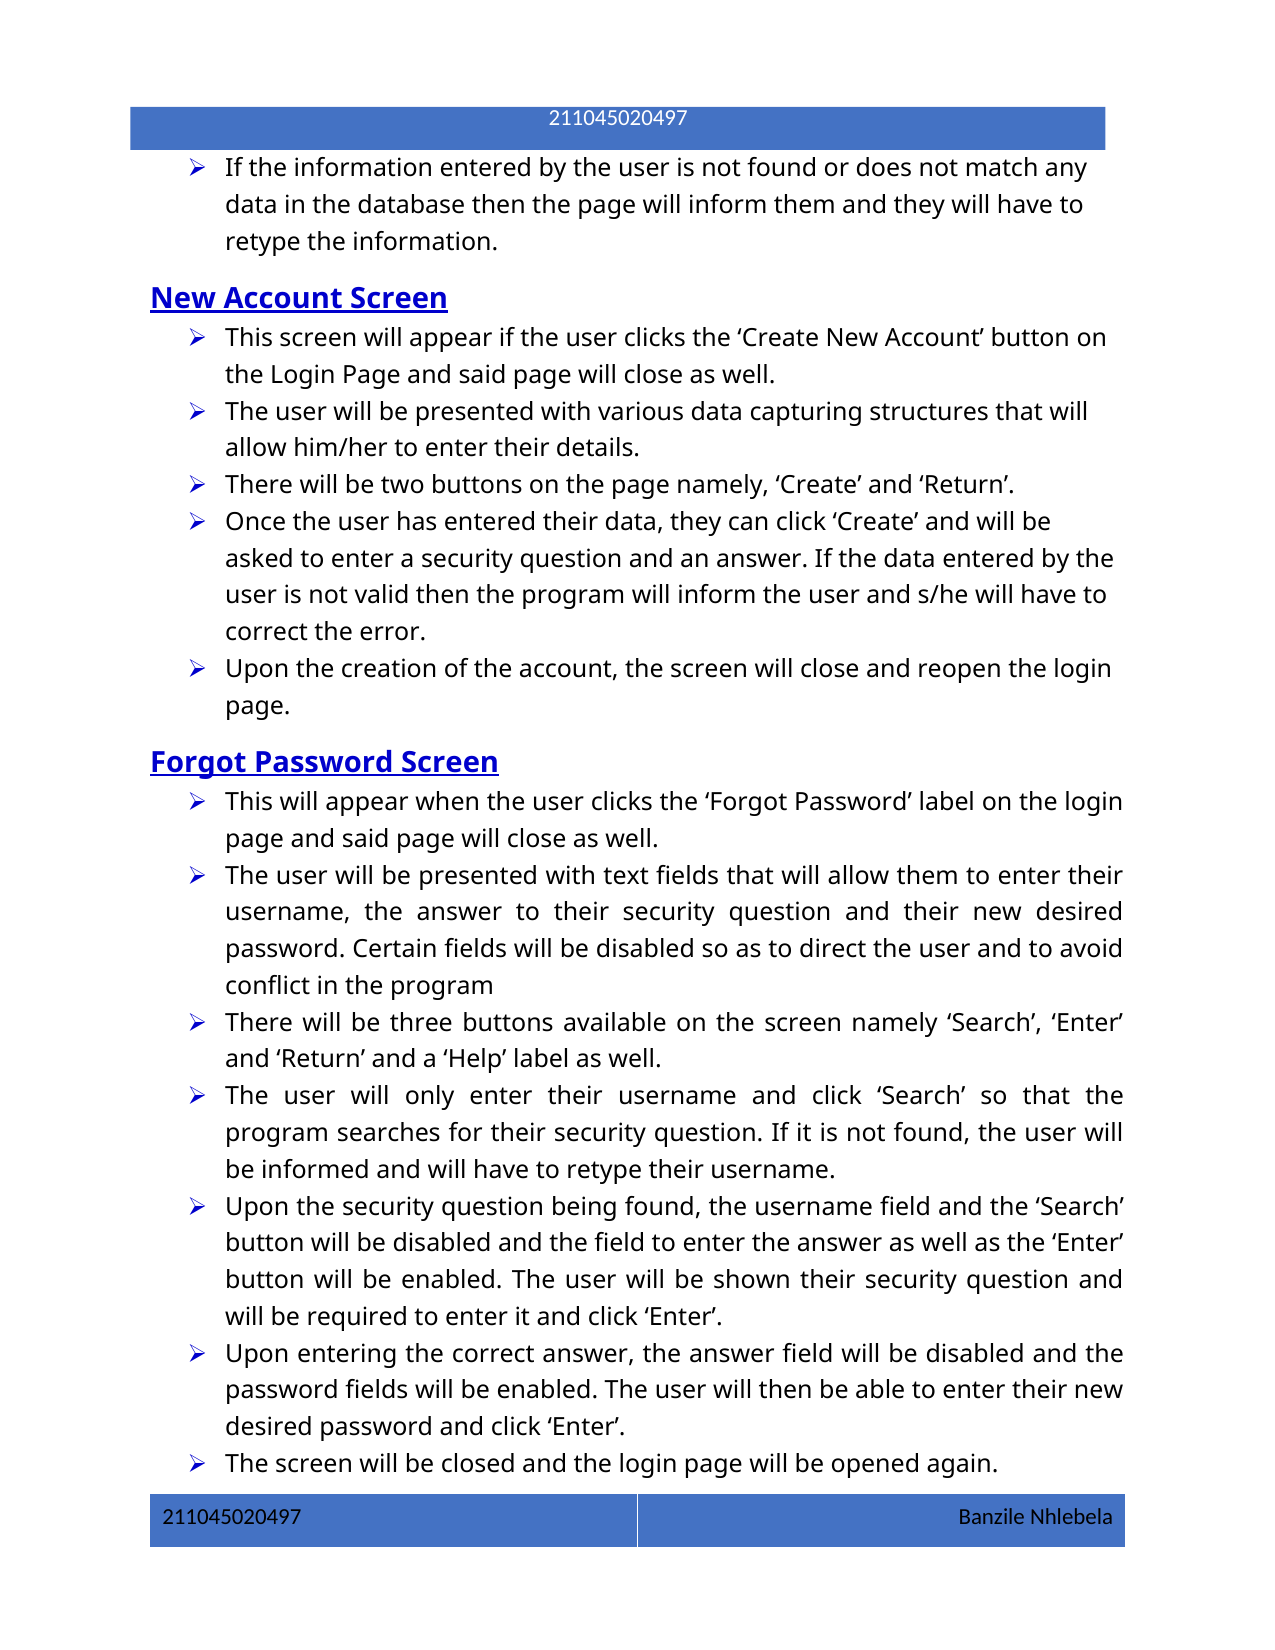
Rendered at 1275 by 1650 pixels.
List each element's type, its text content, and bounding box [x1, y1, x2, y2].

list The user will only enter their username and click ‘Search’ so that the program searches for their security question. If it is not found, the user will be informed and will have to retype their username. [187, 1078, 1125, 1186]
list Upon the security question being found, the username field and the ‘Search’ button will be disabled and the field to enter the answer as well as the ‘Enter’ button will be enabled. The user will be shown their security question and will be required to enter it and click ‘Enter’. [187, 1188, 1125, 1333]
list This will appear when the user clicks the ‘Forgot Password’ label on the login page and said page will close as well. [187, 784, 1125, 854]
subtitle New Account Screen [150, 277, 1125, 317]
list The user will be presented with various data capturing structures that will allow him/her to enter their details. [187, 393, 1125, 464]
list This screen will appear if the user clicks the ‘Create New Account’ button on the Login Page and said page will close as well. [187, 320, 1125, 391]
list There will be two buttons on the page namely, ‘Create’ and ‘Return’. [187, 467, 1125, 501]
list Upon the creation of the account, the screen will close and reopen the login page. [187, 651, 1125, 722]
list Upon entering the correct answer, the answer field will be disabled and the password fields will be enabled. The user will then be able to enter their new desired password and click ‘Enter’. [187, 1335, 1125, 1443]
list The screen will be closed and the login page will be opened again. [187, 1446, 1125, 1480]
list Once the user has entered their data, they can click ‘Create’ and will be asked to enter a security question and an answer. If the data entered by the user is not valid then the program will inform the user and s/he will have to correct the error. [187, 504, 1125, 648]
list If the information entered by the user is not found or does not match any data in the database then the page will inform them and they will have to retype the information. [187, 150, 1125, 258]
list The user will be presented with text fields that will allow them to enter their username, the answer to their security question and their new desired password. Certain fields will be disabled so as to direct the user and to avoid conflict in the program [187, 857, 1125, 1002]
list There will be three buttons available on the screen namely ‘Search’, ‘Enter’ and ‘Return’ and a ‘Help’ label as well. [187, 1004, 1125, 1075]
subtitle Forgot Password Screen [150, 741, 1125, 781]
